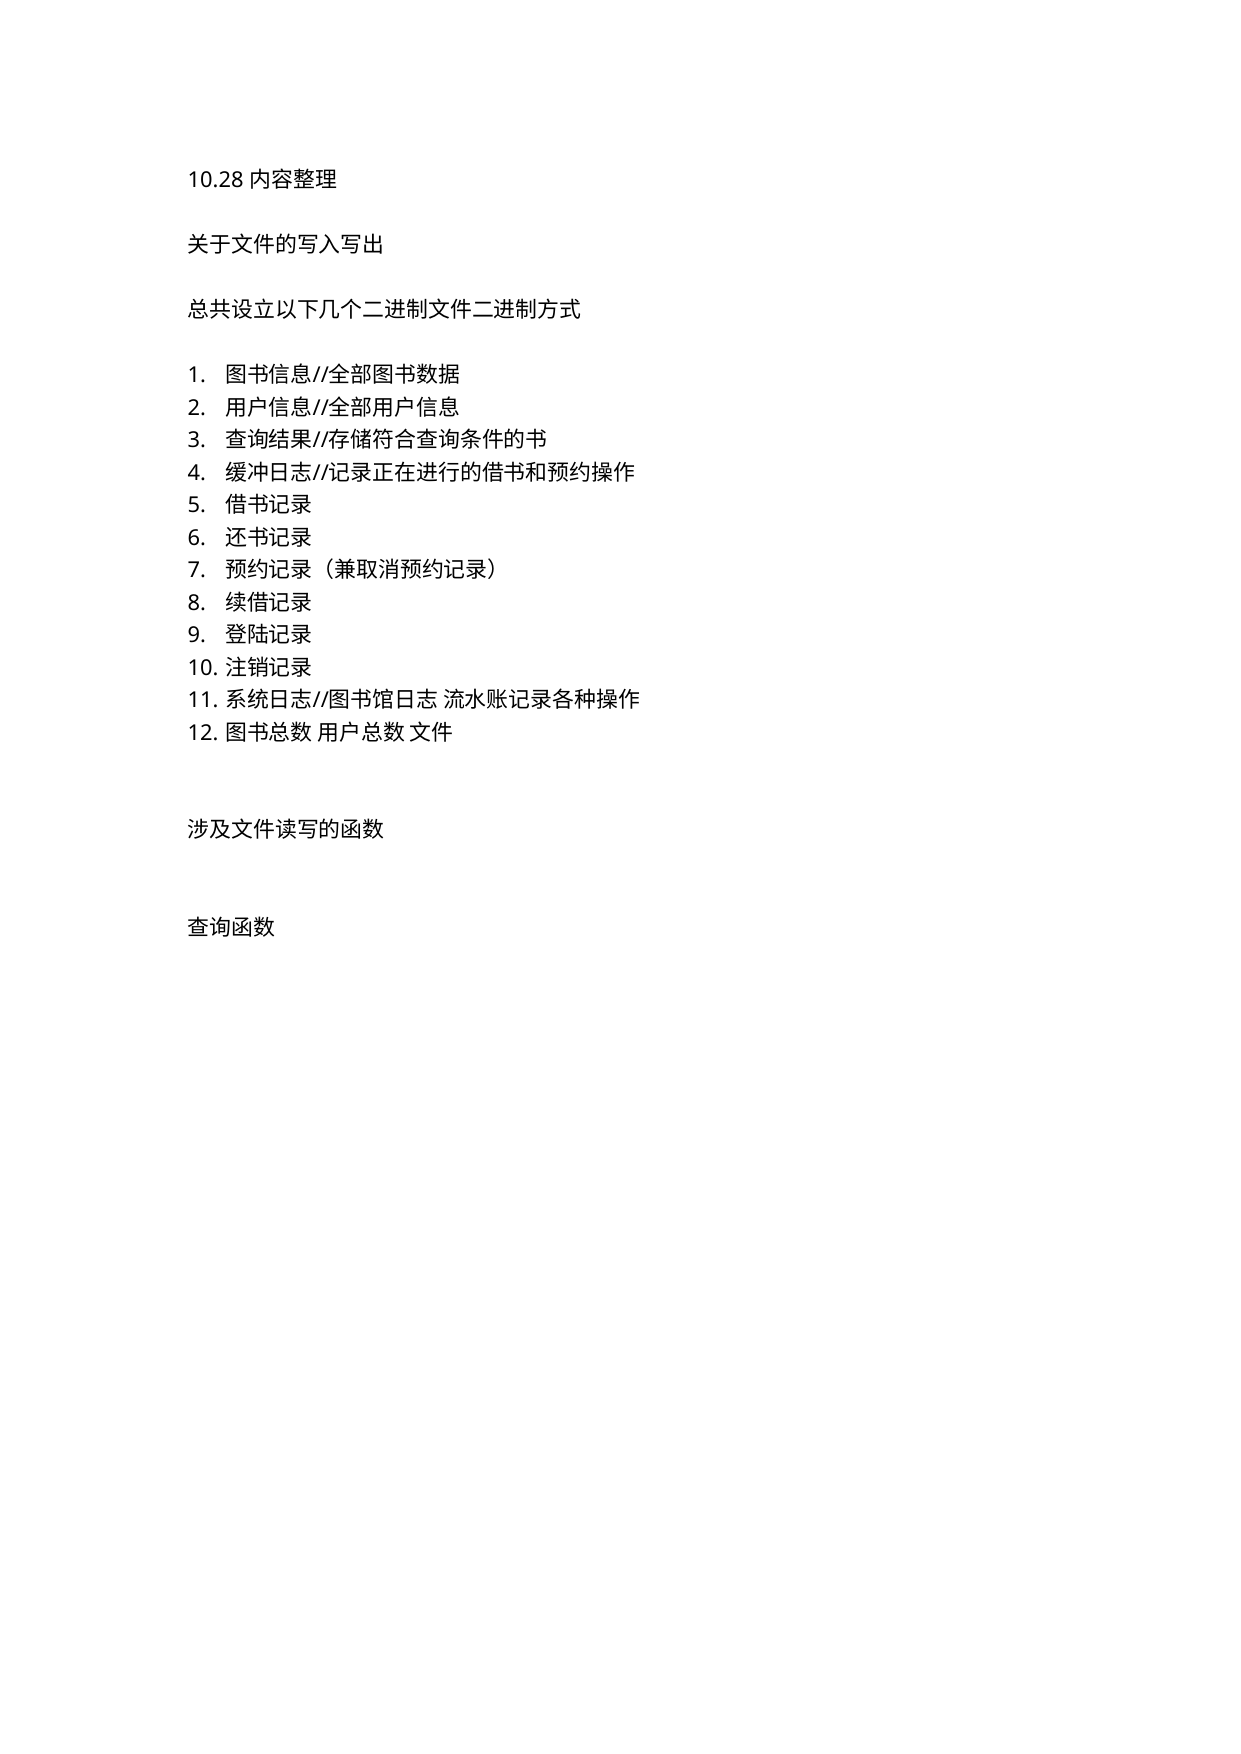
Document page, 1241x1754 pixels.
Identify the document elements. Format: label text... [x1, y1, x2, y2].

list 缓冲日志//记录正在进行的借书和预约操作 [187, 454, 1053, 487]
list 借书记录 [187, 487, 1053, 519]
text 涉及文件读写的函数 [187, 812, 1053, 844]
list 系统日志//图书馆日志 流水账记录各种操作 [187, 682, 1053, 714]
list 注销记录 [187, 649, 1053, 682]
list 用户信息//全部用户信息 [187, 389, 1053, 422]
list 图书总数 用户总数 文件 [187, 714, 1053, 747]
list 图书信息//全部图书数据 [187, 357, 1053, 389]
list 续借记录 [187, 584, 1053, 617]
list 查询结果//存储符合查询条件的书 [187, 422, 1053, 454]
text 10.28 内容整理 [187, 162, 1053, 194]
text 查询函数 [187, 909, 1053, 942]
list 预约记录（兼取消预约记录） [187, 552, 1053, 584]
list 还书记录 [187, 519, 1053, 552]
list 登陆记录 [187, 617, 1053, 649]
text 关于文件的写入写出 [187, 227, 1053, 259]
text 总共设立以下几个二进制文件二进制方式 [187, 292, 1053, 324]
